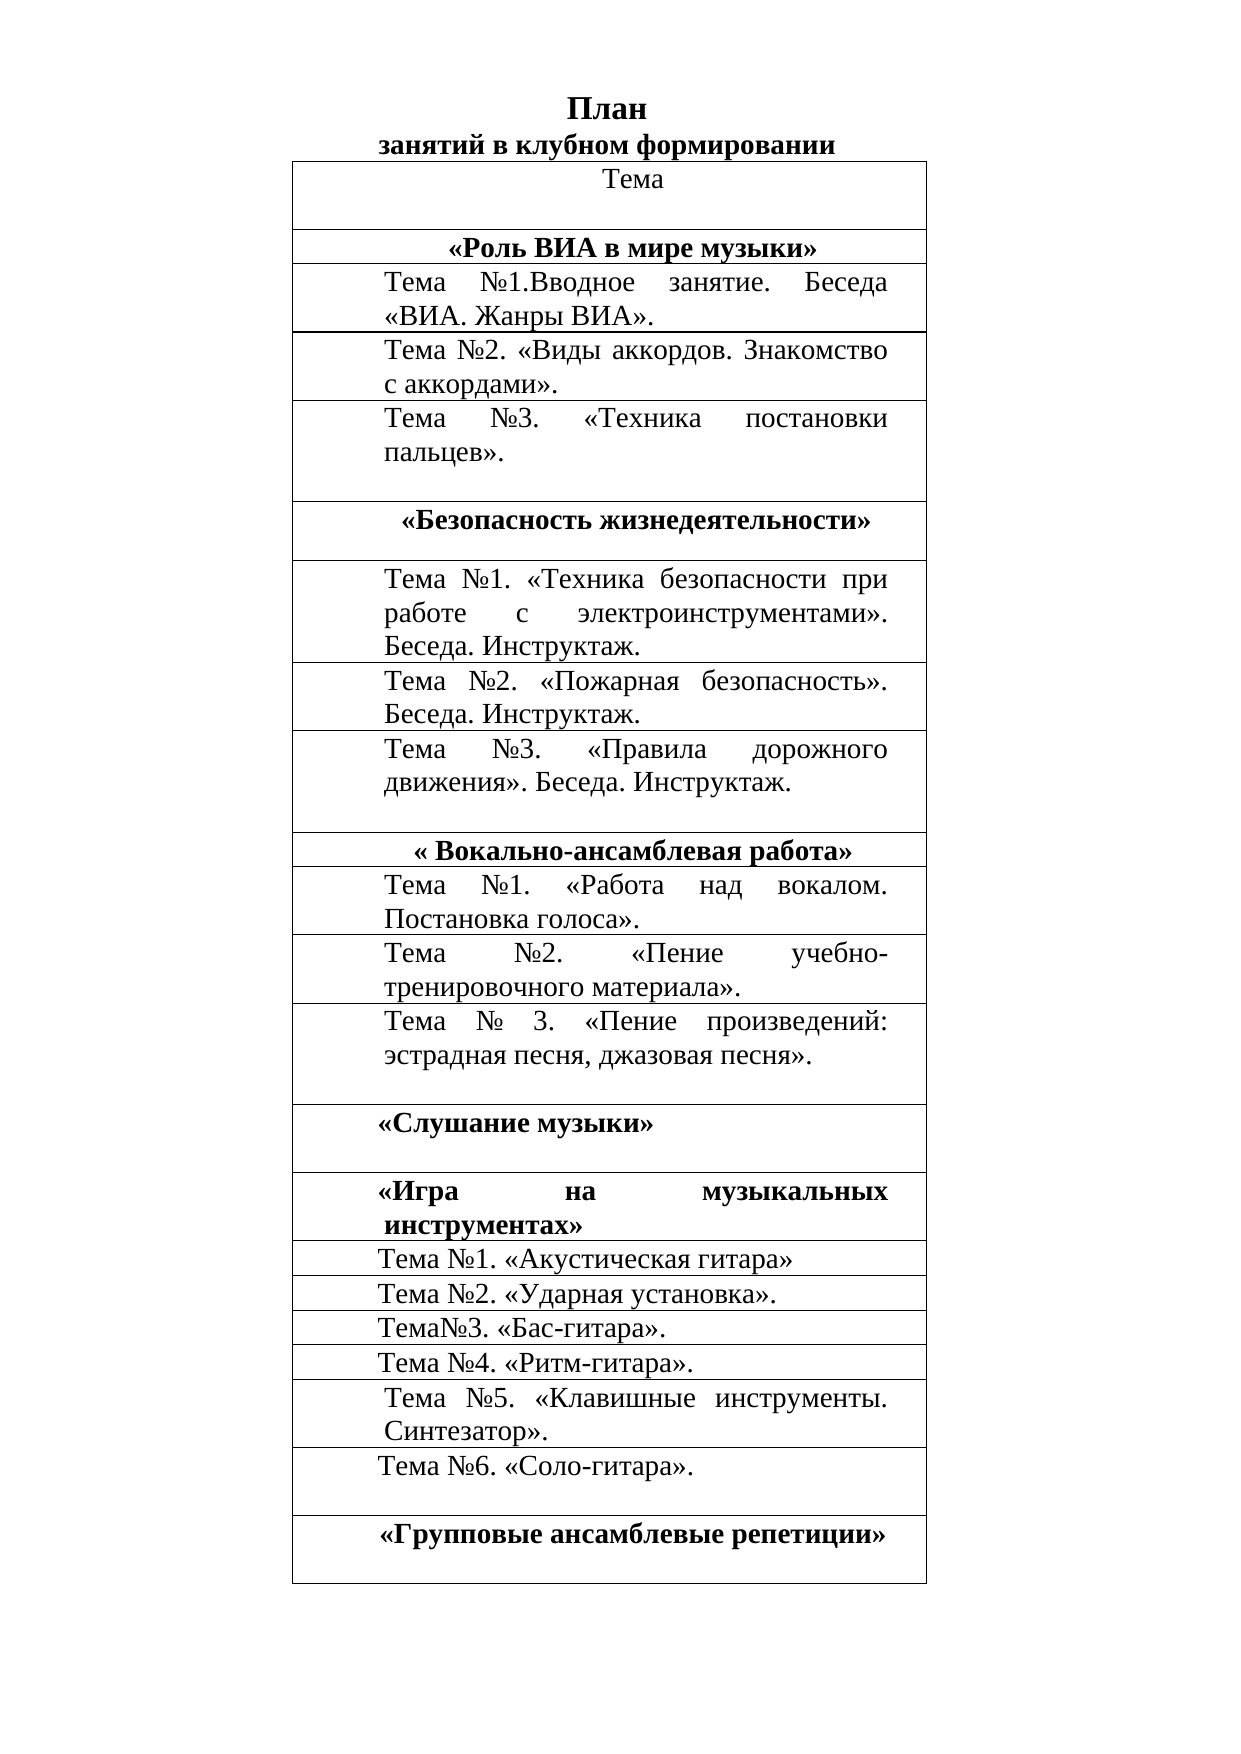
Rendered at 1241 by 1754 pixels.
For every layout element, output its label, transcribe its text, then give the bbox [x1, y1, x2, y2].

text занятий в клубном формировании [32, 127, 1125, 161]
table_cell « Вокально-ансамблевая работа» [293, 833, 926, 866]
table_cell Тема №2. «Пожарная безопасность». Беседа. Инструктаж. [293, 663, 926, 730]
table_cell Тема №1. «Акустическая гитара» [293, 1241, 926, 1275]
table_cell «Безопасность жизнедеятельности» [293, 502, 926, 560]
text План [32, 89, 1125, 127]
table_cell «Групповые ансамблевые репетиции» [293, 1516, 926, 1583]
table_cell Тема №3. «Правила дорожного движения». Беседа. Инструктаж. [293, 731, 926, 832]
table_cell Тема №6. «Соло-гитара». [293, 1448, 926, 1515]
table_cell Тема №5. «Клавишные инструменты. Синтезатор». [293, 1380, 926, 1447]
table_cell «Роль ВИА в мире музыки» [293, 230, 926, 263]
table_header Тема [293, 162, 926, 229]
table_cell Тема №1. «Техника безопасности при работе с электроинструментами». Беседа. Инструктаж. [293, 561, 926, 662]
table_cell Тема №2. «Виды аккордов. Знакомство с аккордами». [293, 333, 926, 399]
table_cell Тема №1.Вводное занятие. Беседа «ВИА. Жанры ВИА». [293, 264, 926, 331]
table_cell Тема №4. «Ритм-гитара». [293, 1345, 926, 1379]
table_cell Тема №2. «Пение учебно-тренировочного материала». [293, 935, 926, 1002]
table_cell «Слушание музыки» [293, 1105, 926, 1172]
table_cell Тема №2. «Ударная установка». [293, 1276, 926, 1309]
table_cell Тема №1. «Работа над вокалом. Постановка голоса». [293, 867, 926, 934]
table_cell Тема №3. «Техника постановки пальцев». [293, 401, 926, 501]
table_cell Тема№3. «Бас-гитара». [293, 1311, 926, 1344]
table_cell Тема № 3. «Пение произведений: эстрадная песня, джазовая песня». [293, 1004, 926, 1104]
table_cell «Игра на музыкальных инструментах» [293, 1173, 926, 1240]
